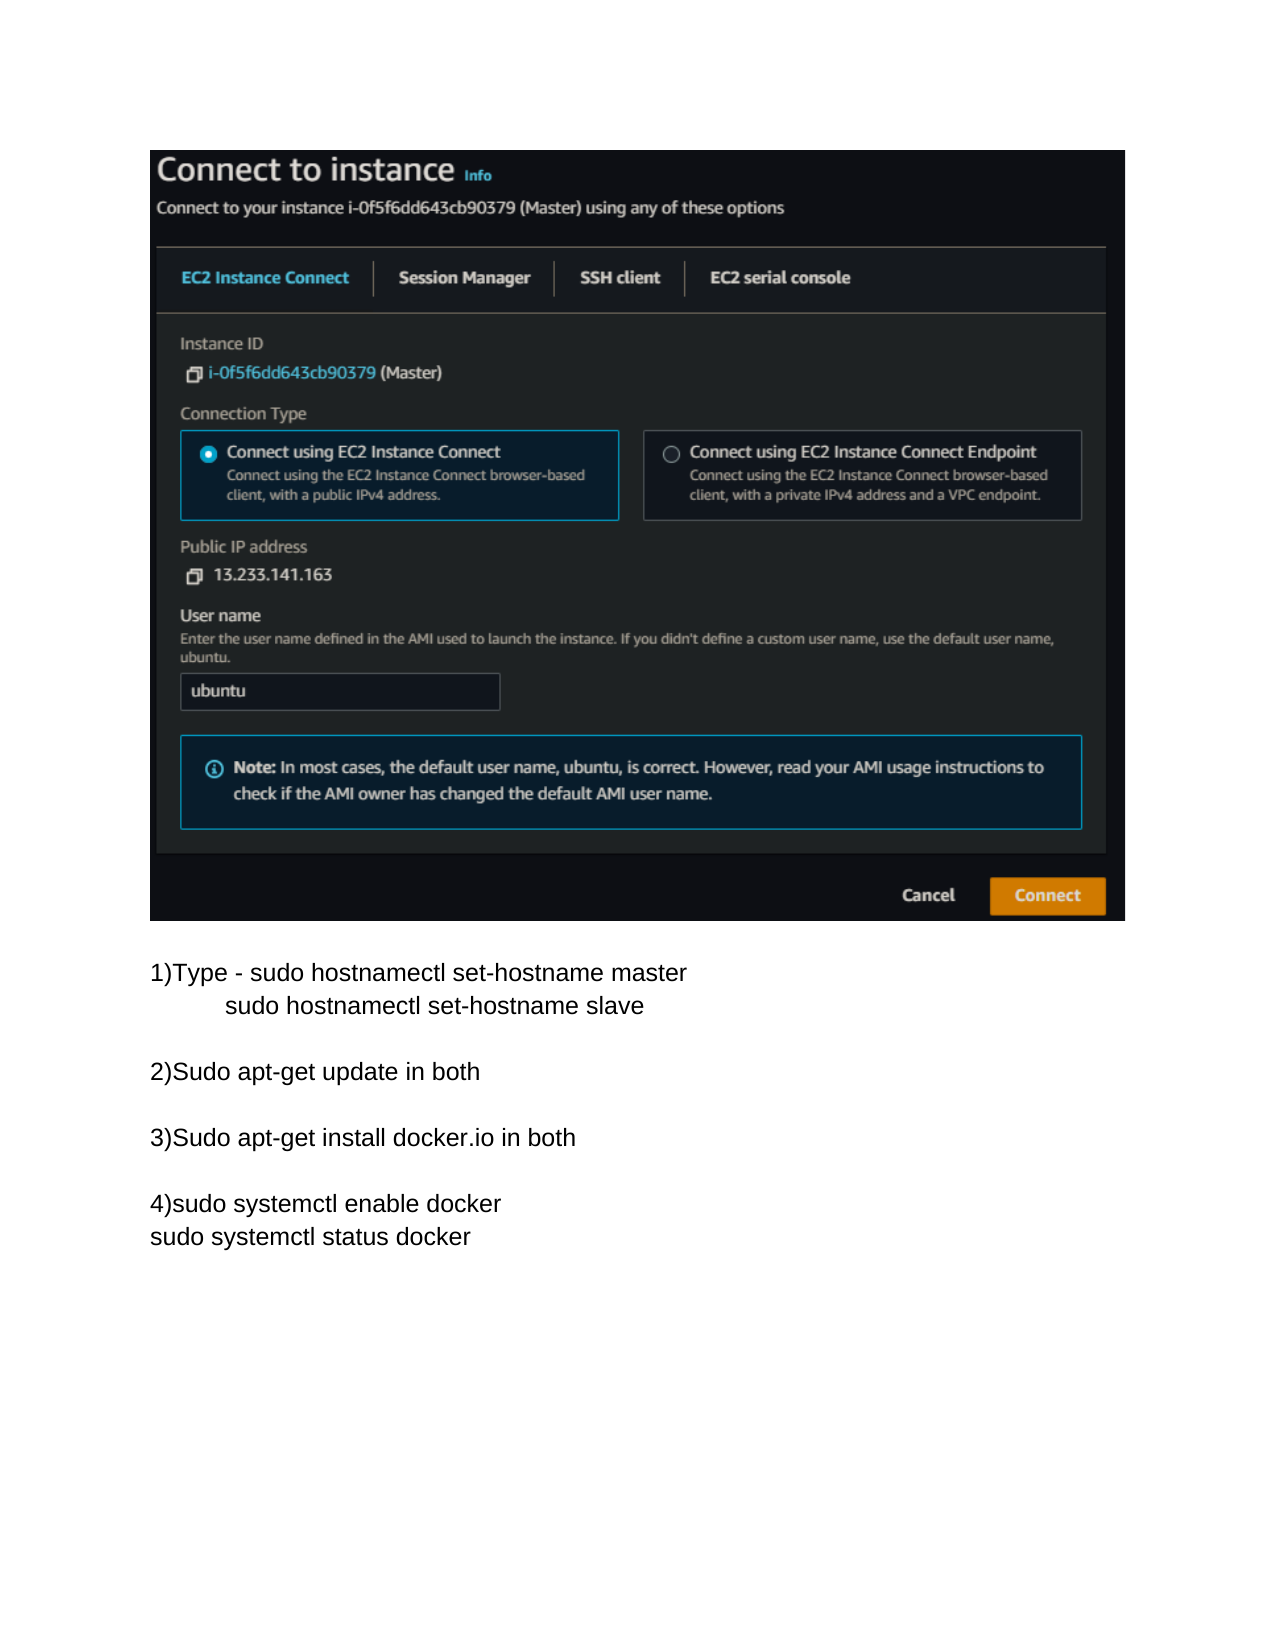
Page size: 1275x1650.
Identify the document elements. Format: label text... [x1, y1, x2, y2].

text 3)Sudo apt-get install docker.io in both [150, 1123, 1125, 1152]
text 1)Type - sudo hostnamectl set-hostname master [150, 958, 1125, 986]
text 2)Sudo apt-get update in both [150, 1057, 1125, 1086]
picture [150, 150, 1125, 921]
text 4)sudo systemctl enable docker [150, 1189, 1125, 1218]
text sudo hostnamectl set-hostname slave [150, 991, 1125, 1019]
text sudo systemctl status docker [150, 1222, 1125, 1251]
